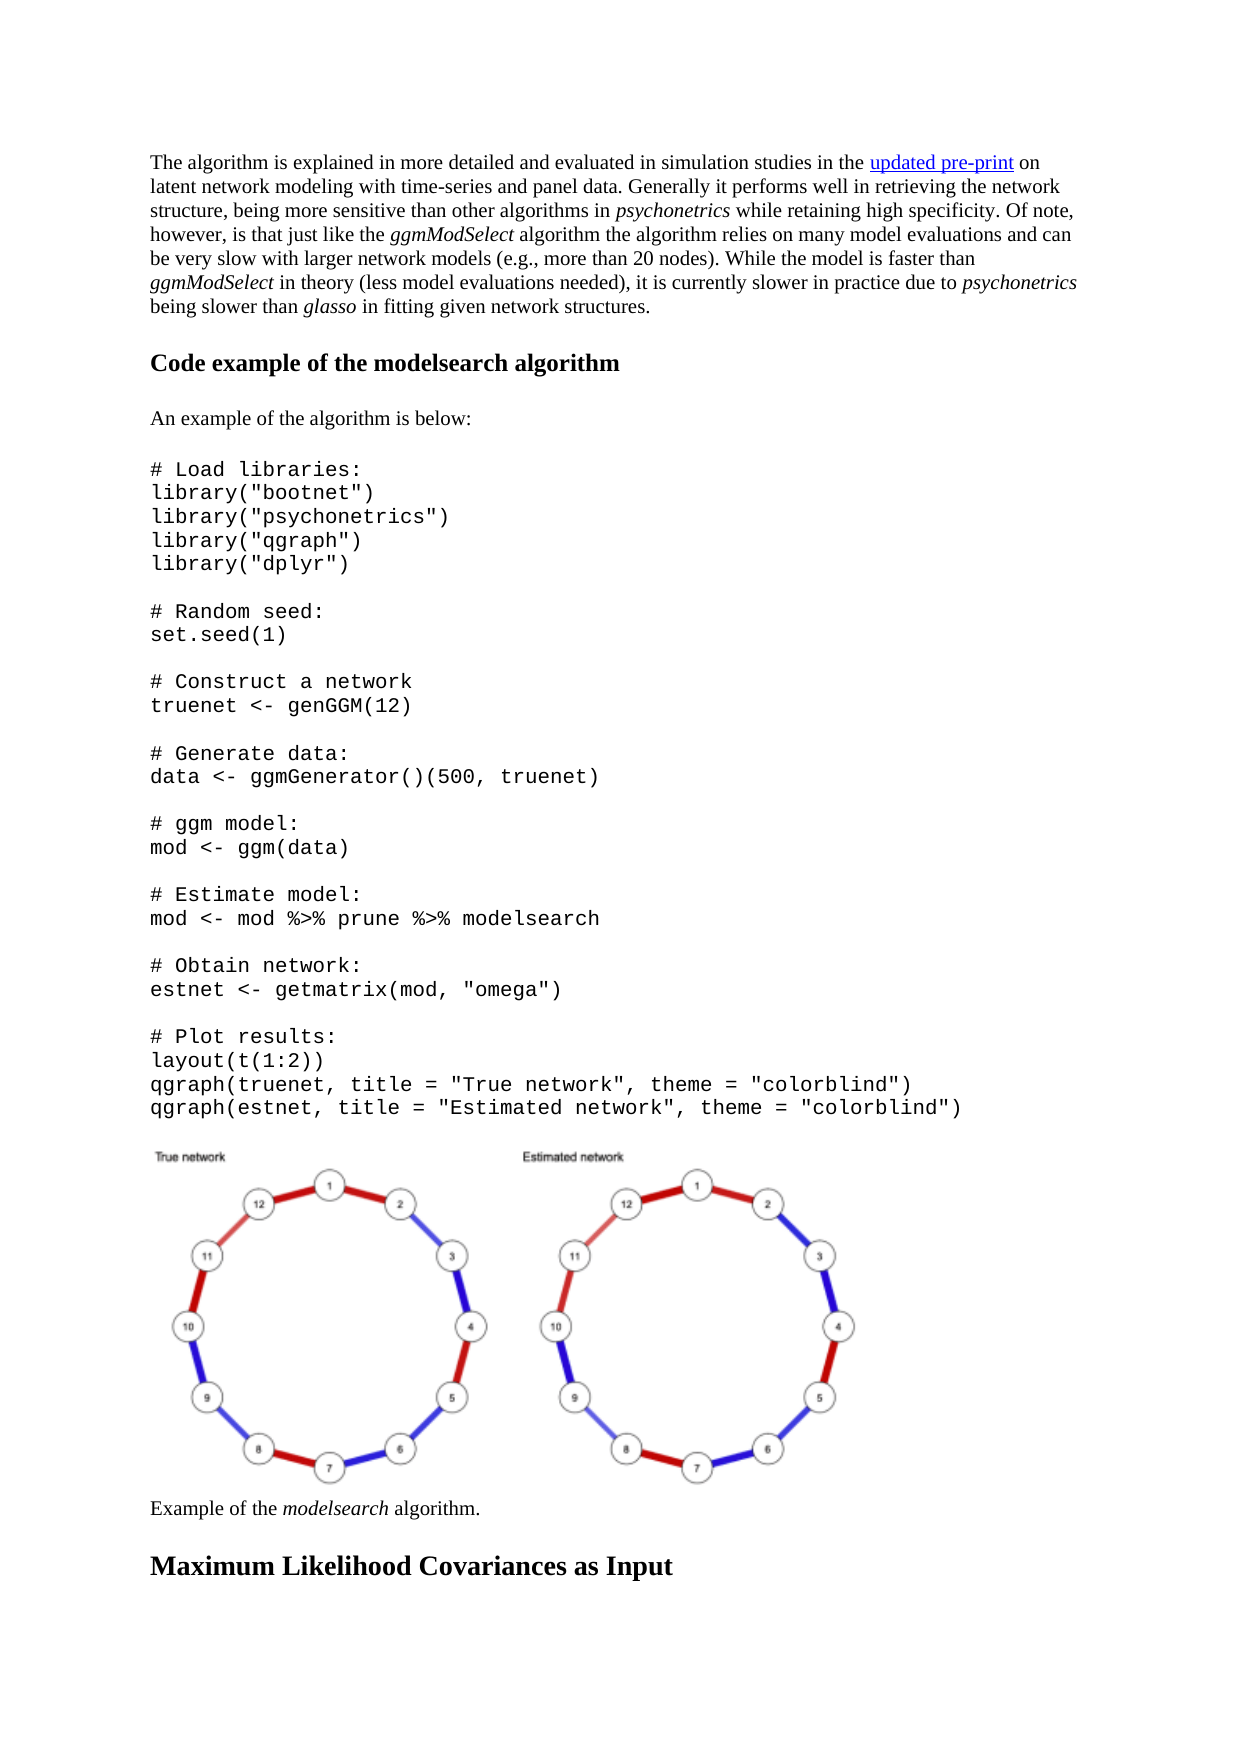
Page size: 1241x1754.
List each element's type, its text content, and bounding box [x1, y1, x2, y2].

text layout(t(1:2)) [150, 1050, 1090, 1073]
text The algorithm is explained in more detailed and evaluated in simulation studies in the updated pre-print on latent network modeling with time-series and panel data. Generally it performs well in retrieving the network structure, being more sensitive than other algorithms in psychonetrics while retaining high specificity. Of note, however, is that just like the ggmModSelect algorithm the algorithm relies on many model evaluations and can be very slow with larger network models (e.g., more than 20 nodes). While the model is faster than ggmModSelect in theory (less model evaluations needed), it is currently slower in practice due to psychonetrics being slower than glasso in fitting given network structures. [150, 150, 1090, 318]
text library("dplyr") [150, 553, 1090, 577]
text data <- ggmGenerator()(500, truenet) [150, 766, 1090, 790]
picture [150, 1144, 863, 1496]
text # Load libraries: [150, 459, 1090, 482]
text library("qgraph") [150, 530, 1090, 553]
text mod <- ggm(data) [150, 837, 1090, 861]
text # Construct a network [150, 672, 1090, 695]
text An example of the algorithm is below: [150, 406, 1090, 429]
text qgraph(truenet, title = "True network", theme = "colorblind") [150, 1073, 1090, 1097]
text library("bootnet") [150, 482, 1090, 506]
text # ggm model: [150, 813, 1090, 837]
text Code example of the modelsearch algorithm [150, 348, 1090, 376]
text # Estimate model: [150, 884, 1090, 908]
text Maximum Likelihood Covariances as Input [150, 1549, 1090, 1582]
text # Random seed: [150, 601, 1090, 624]
text truenet <- genGGM(12) [150, 695, 1090, 719]
text # Obtain network: [150, 955, 1090, 979]
text set.seed(1) [150, 624, 1090, 648]
text estnet <- getmatrix(mod, "omega") [150, 979, 1090, 1003]
text # Generate data: [150, 742, 1090, 766]
text # Plot results: [150, 1026, 1090, 1050]
text mod <- mod %>% prune %>% modelsearch [150, 908, 1090, 932]
text Example of the modelsearch algorithm. [150, 1496, 1090, 1520]
text library("psychonetrics") [150, 506, 1090, 530]
text qgraph(estnet, title = "Estimated network", theme = "colorblind") [150, 1097, 1090, 1121]
